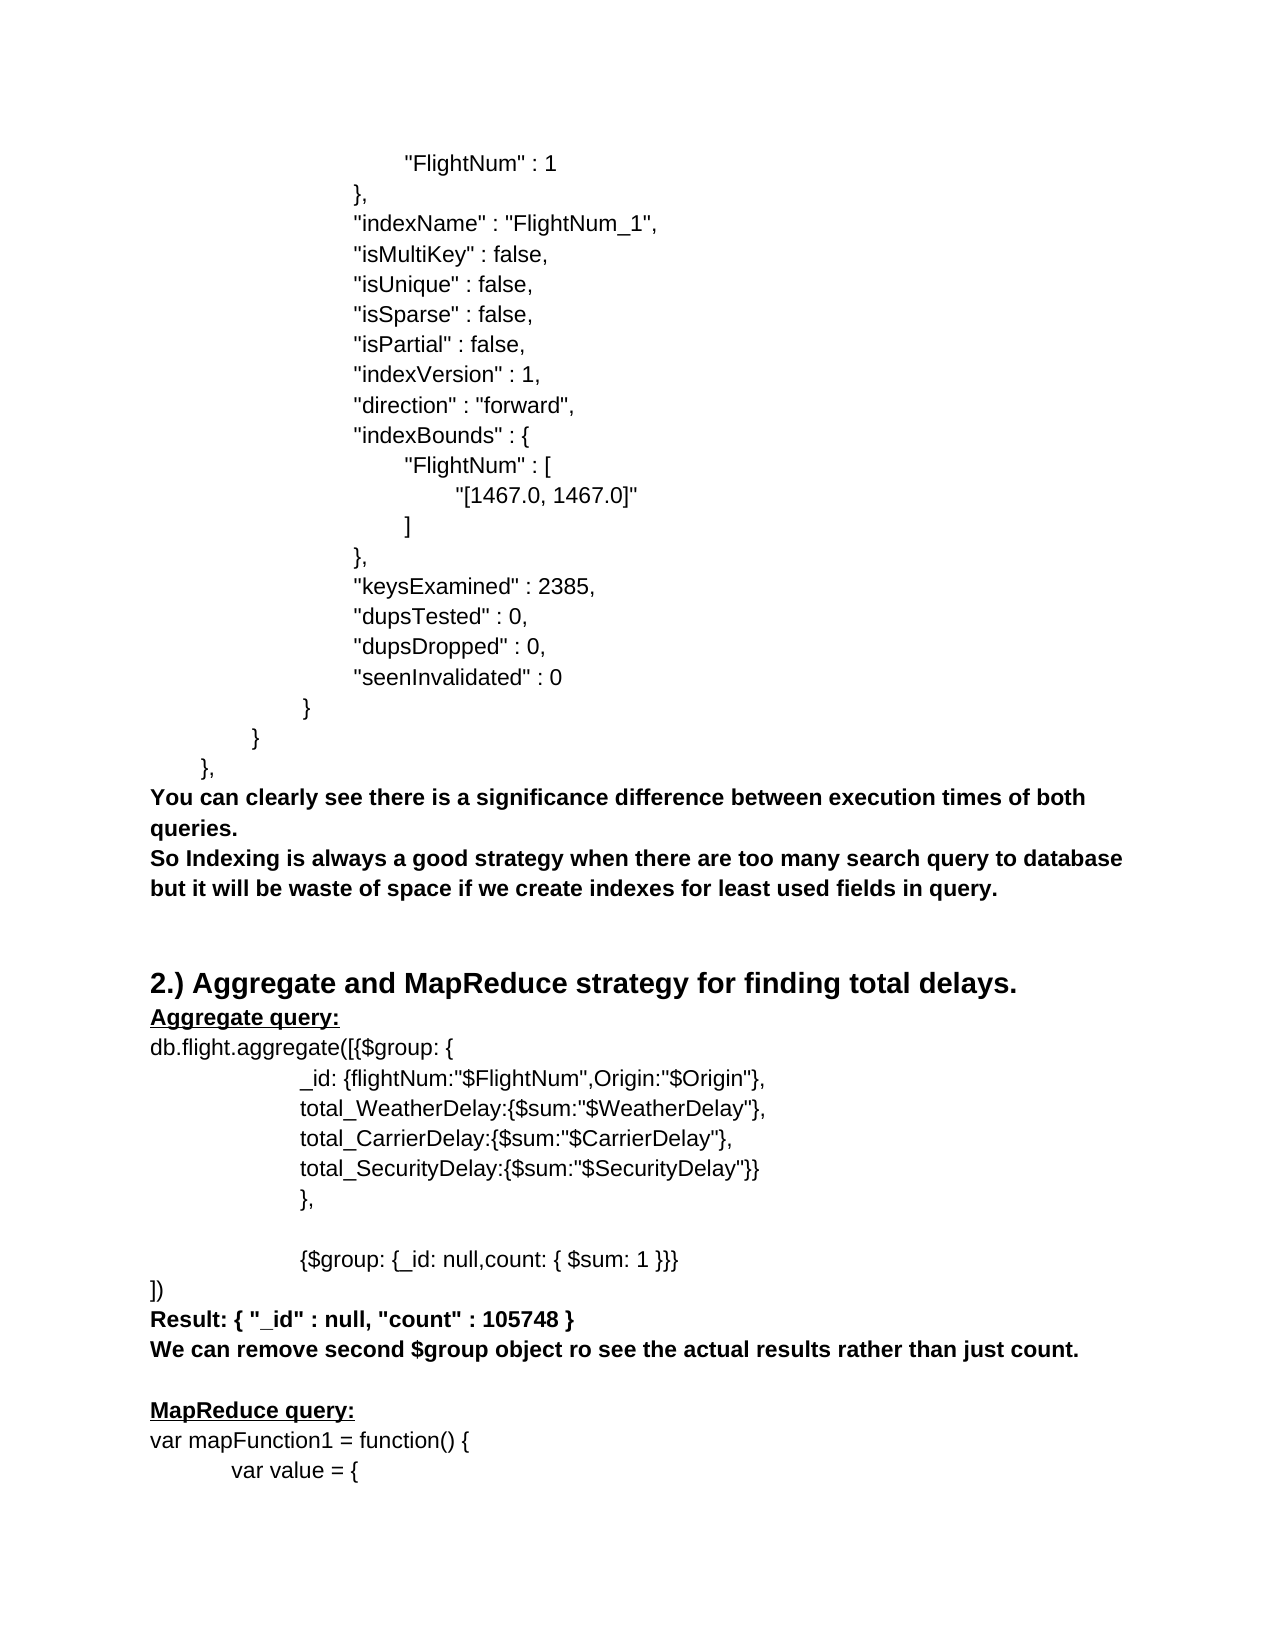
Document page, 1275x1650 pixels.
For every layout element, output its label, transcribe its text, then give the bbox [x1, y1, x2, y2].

text ]) [150, 1276, 1125, 1302]
text So Indexing is always a good strategy when there are too many search query to database but it will be waste of space if we create indexes for least used fields in query. [150, 845, 1125, 901]
text "isMultiKey" : false, [150, 241, 1125, 267]
text total_WeatherDelay:{$sum:"$WeatherDelay"}, [150, 1095, 1125, 1121]
text }, [150, 543, 1125, 569]
text "dupsTested" : 0, [150, 603, 1125, 629]
text Result: { "_id" : null, "count" : 105748 } [150, 1306, 1125, 1333]
text } [150, 694, 1125, 720]
text "direction" : "forward", [150, 392, 1125, 418]
text "isUnique" : false, [150, 271, 1125, 297]
text 2.) Aggregate and MapReduce strategy for finding total delays. [150, 966, 1125, 999]
text "isSparse" : false, [150, 301, 1125, 327]
text "seenInvalidated" : 0 [150, 663, 1125, 690]
text MapReduce query: [150, 1397, 1125, 1423]
text We can remove second $group object ro see the actual results rather than just count. [150, 1336, 1125, 1363]
text "FlightNum" : [ [150, 452, 1125, 478]
text total_SecurityDelay:{$sum:"$SecurityDelay"}} [150, 1155, 1125, 1182]
text db.flight.aggregate([{$group: { [150, 1034, 1125, 1061]
text } [150, 724, 1125, 750]
text _id: {flightNum:"$FlightNum",Origin:"$Origin"}, [150, 1064, 1125, 1091]
text "dupsDropped" : 0, [150, 633, 1125, 660]
text var mapFunction1 = function() { [150, 1427, 1125, 1453]
text "FlightNum" : 1 [150, 150, 1125, 176]
text You can clearly see there is a significance difference between execution times of both queries. [150, 784, 1125, 841]
text }, [150, 1185, 1125, 1212]
text var value = { [150, 1457, 1125, 1484]
text total_CarrierDelay:{$sum:"$CarrierDelay"}, [150, 1125, 1125, 1151]
text }, [150, 180, 1125, 207]
text }, [150, 754, 1125, 781]
text "indexVersion" : 1, [150, 361, 1125, 388]
text ] [150, 512, 1125, 539]
text "[1467.0, 1467.0]" [150, 482, 1125, 509]
text Aggregate query: [150, 1004, 1125, 1031]
text {$group: {_id: null,count: { $sum: 1 }}} [150, 1246, 1125, 1272]
text "indexName" : "FlightNum_1", [150, 210, 1125, 237]
text "isPartial" : false, [150, 331, 1125, 358]
text "indexBounds" : { [150, 422, 1125, 448]
text "keysExamined" : 2385, [150, 573, 1125, 599]
